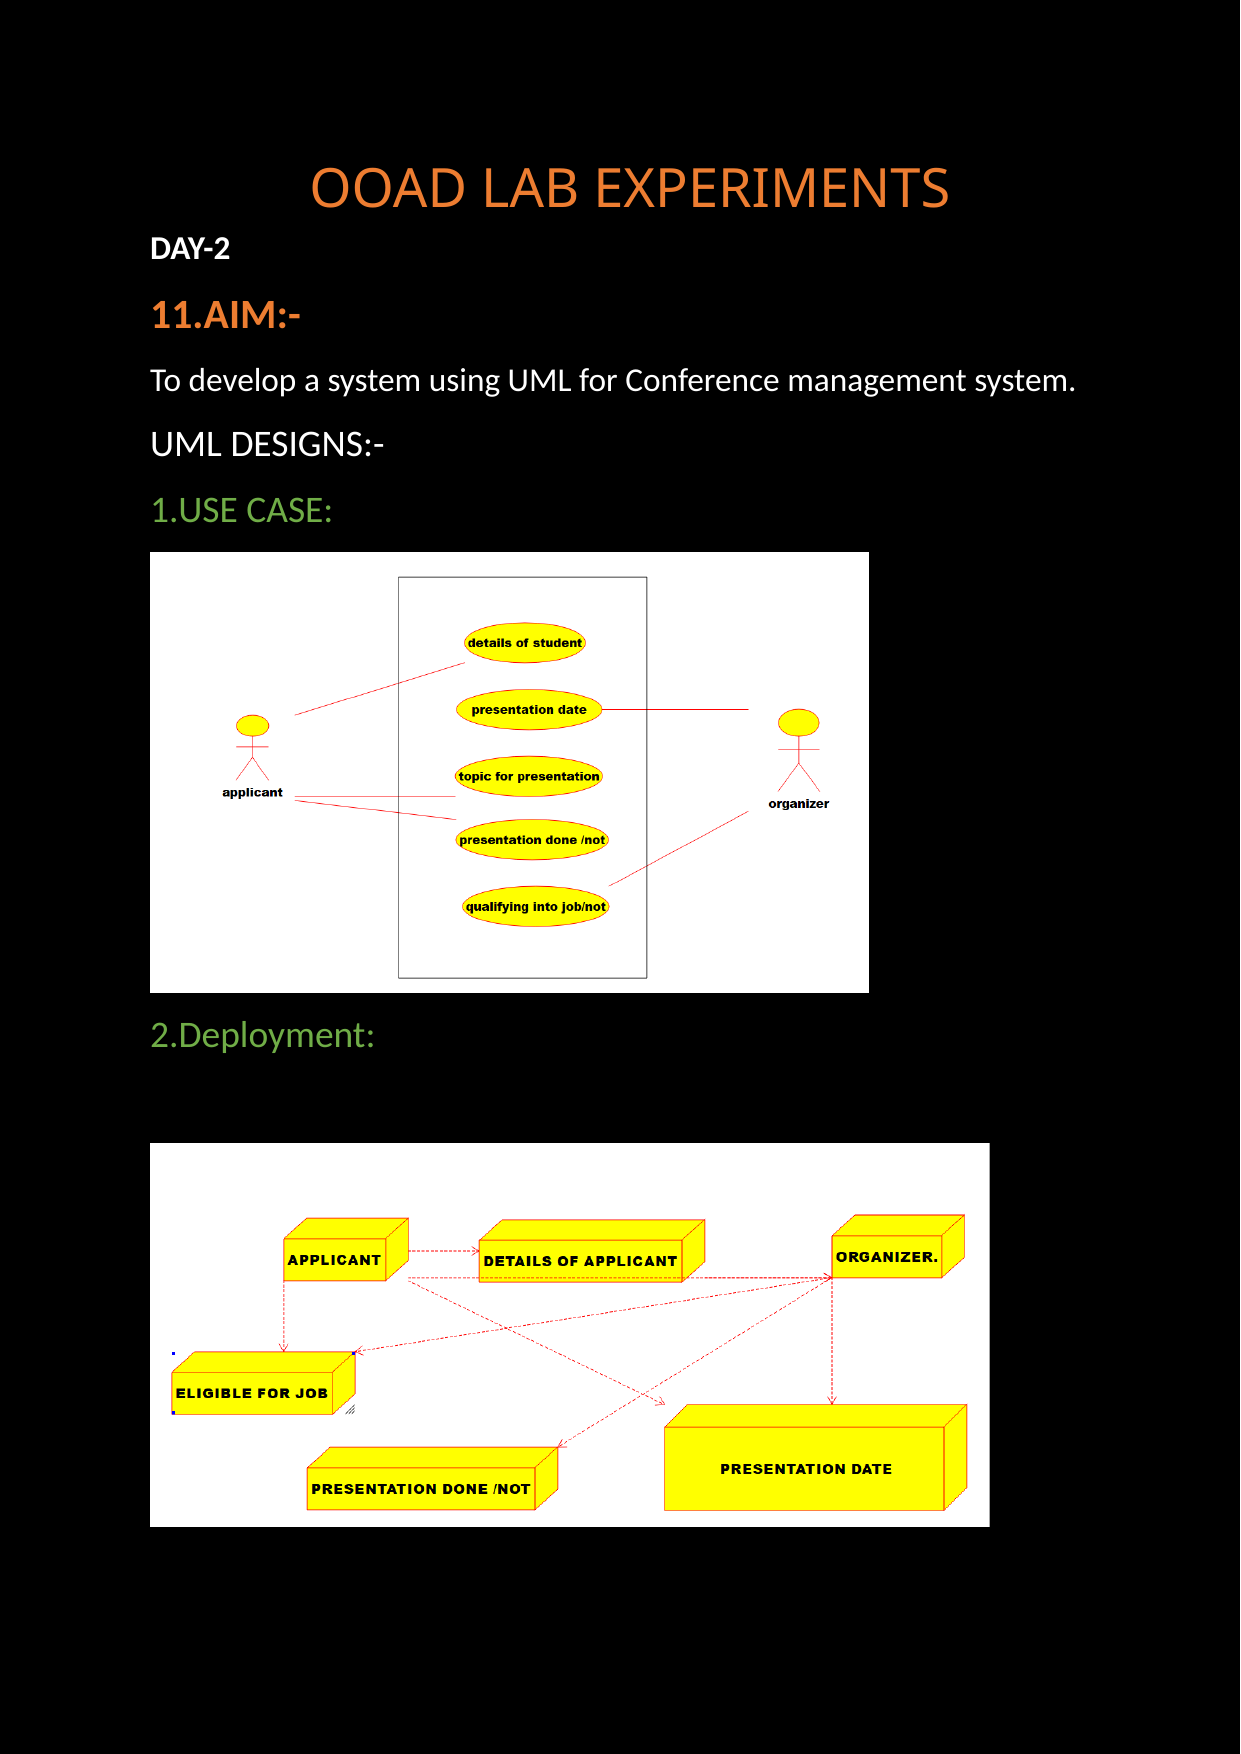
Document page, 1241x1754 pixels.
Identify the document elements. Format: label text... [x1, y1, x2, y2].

text 1.USE CASE: [150, 486, 1090, 532]
text 2.Deployment: [150, 1011, 1090, 1057]
picture [150, 552, 869, 993]
text 11.AIM:- [150, 288, 1090, 338]
picture [150, 1143, 990, 1527]
text To develop a system using UML for Conference management system. [150, 359, 1090, 400]
text OOAD LAB EXPERIMENTS DAY-2 [150, 150, 1090, 268]
text UML DESIGNS:- [150, 420, 1090, 466]
